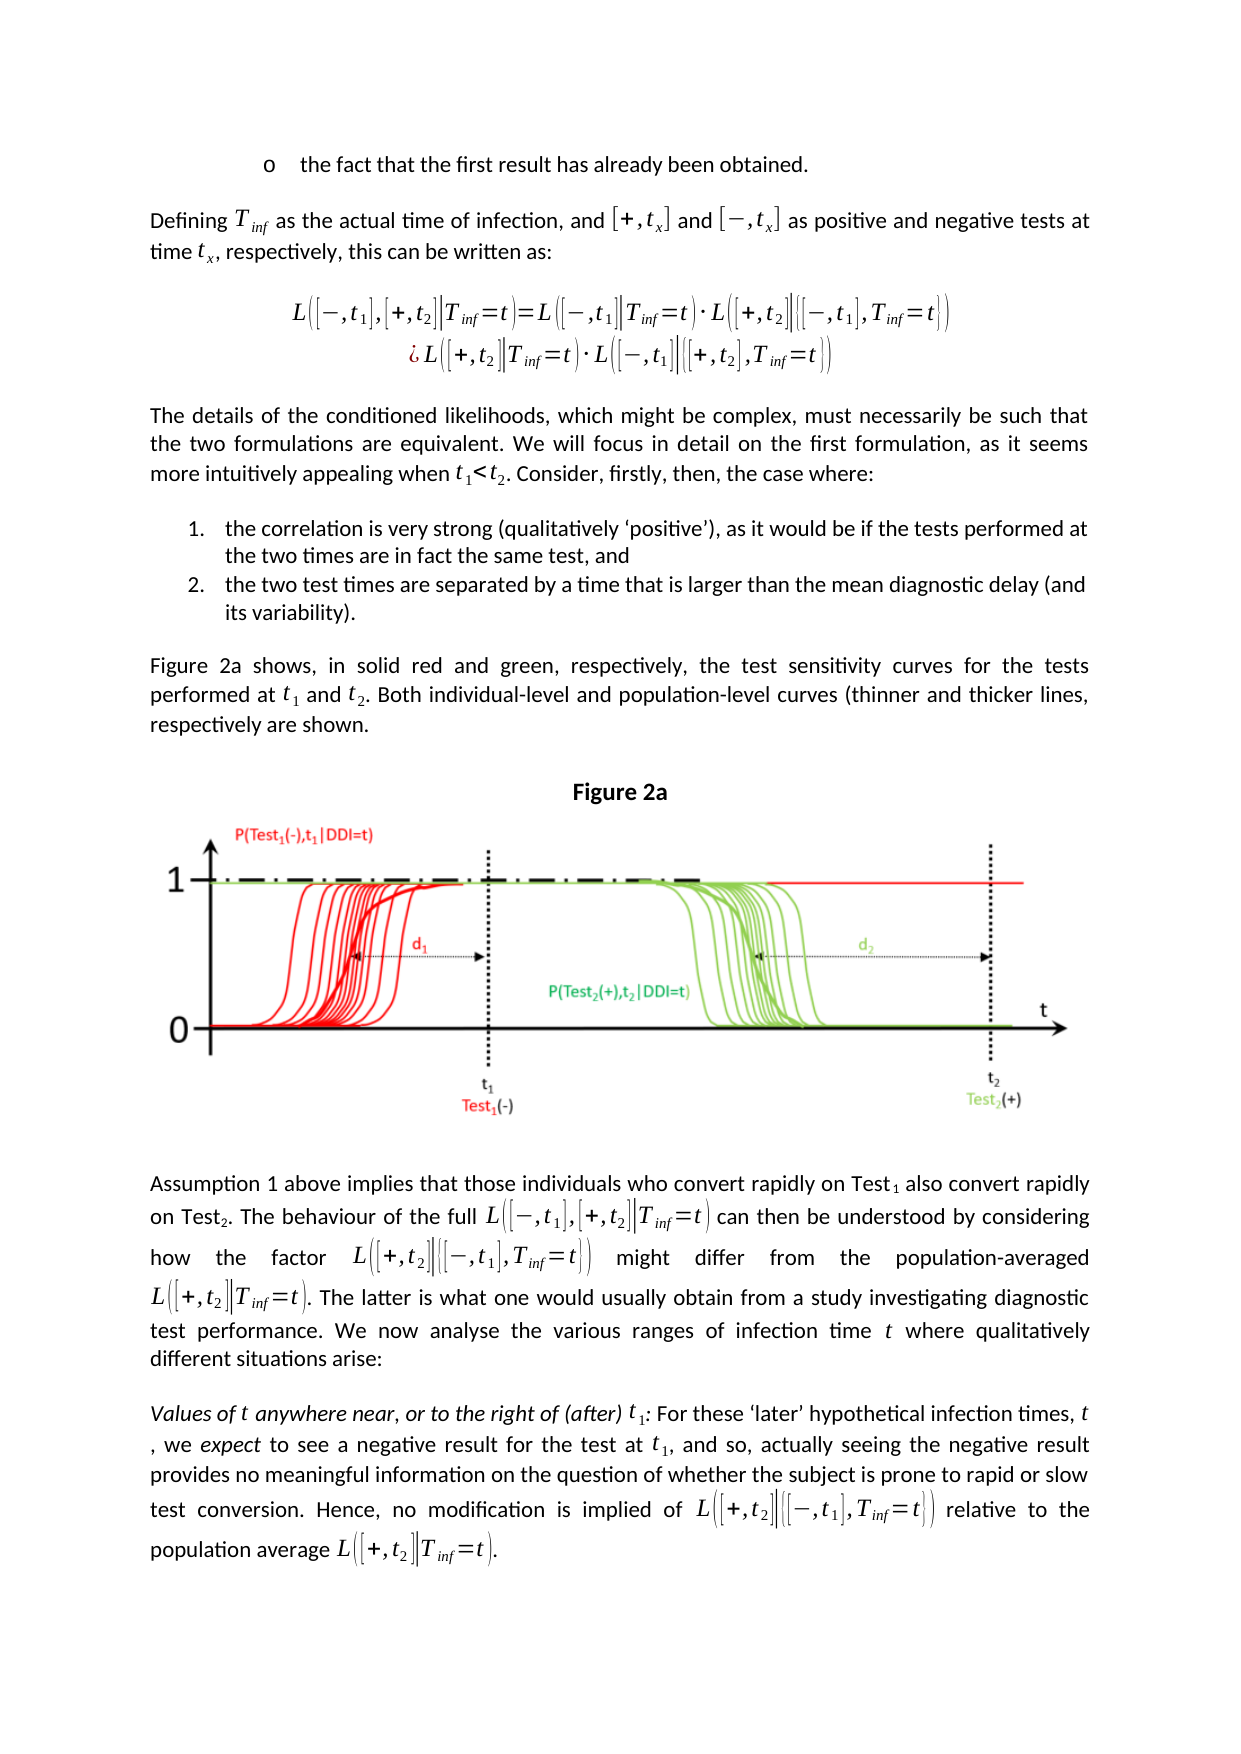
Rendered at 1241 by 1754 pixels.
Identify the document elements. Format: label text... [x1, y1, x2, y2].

list the fact that the first result has already been obtained. [262, 150, 1090, 179]
text Defining as the actual time of infection, and and as positive and negative tests at time , respectively, this can be written as: [150, 204, 1090, 267]
text The details of the conditioned likelihoods, which might be complex, must necessarily be such that the two formulations are equivalent. We will focus in detail on the first formulation, as it seems more intuitively appealing when . Consider, firstly, then, the case where: [150, 401, 1090, 489]
list the correlation is very strong (qualitatively ‘positive’), as it would be if the tests performed at the two times are in fact the same test, and [187, 514, 1090, 570]
picture [153, 806, 1087, 1140]
text Figure 2a [150, 776, 1090, 806]
text Figure 2a shows, in solid red and green, respectively, the test sensitivity curves for the tests performed at and . Both individual-level and population-level curves (thinner and thicker lines, respectively are shown. [150, 651, 1090, 738]
list the two test times are separated by a time that is larger than the mean diagnostic delay (and its variability). [187, 570, 1090, 626]
